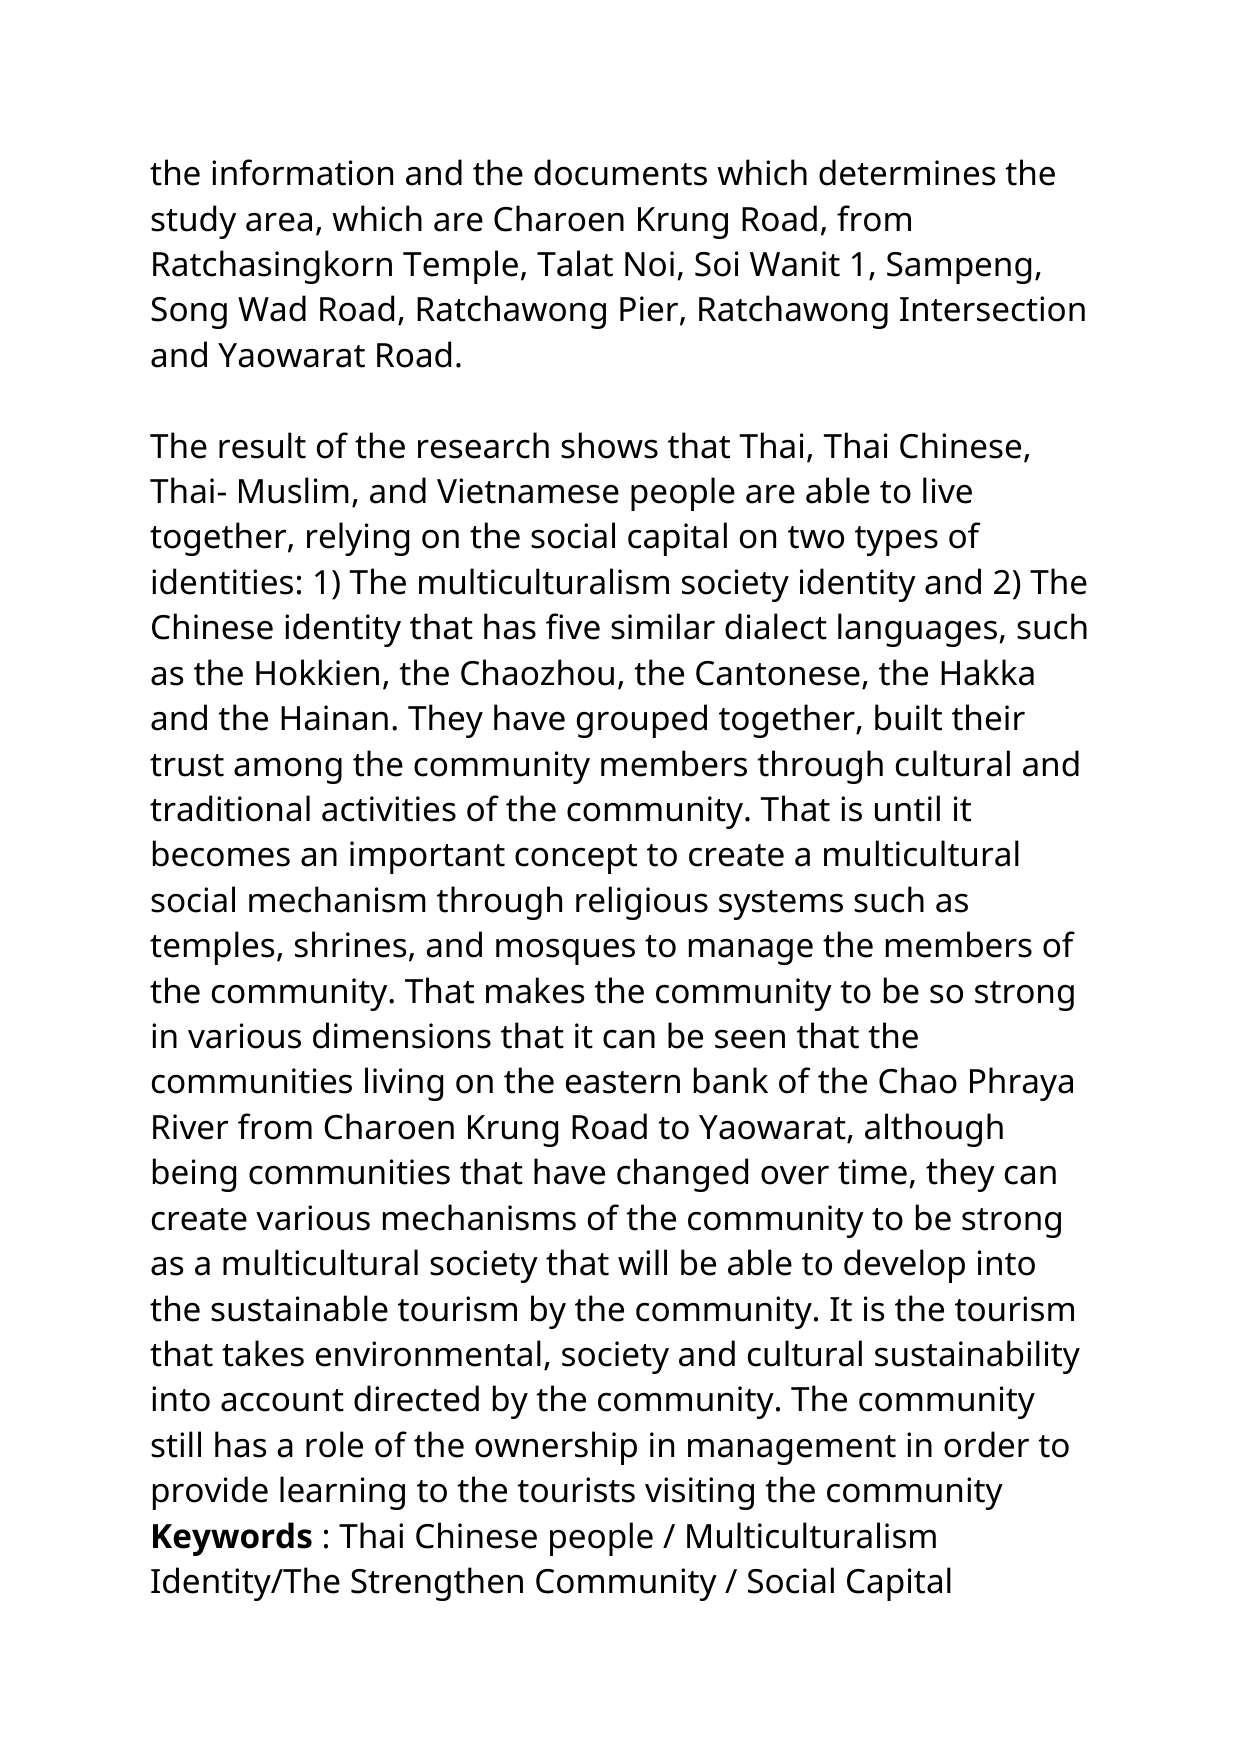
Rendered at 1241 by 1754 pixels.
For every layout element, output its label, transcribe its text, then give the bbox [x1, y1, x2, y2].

text The result of the research shows that Thai, Thai Chinese, Thai- Muslim, and Vietnamese people are able to live together, relying on the social capital on two types of identities: 1) The multiculturalism society identity and 2) The Chinese identity that has five similar dialect languages, such as the Hokkien, the Chaozhou, the Cantonese, the Hakka and the Hainan. They have grouped together, built their trust among the community members through cultural and traditional activities of the community. That is until it becomes an important concept to create a multicultural social mechanism through religious systems such as temples, shrines, and mosques to manage the members of the community. That makes the community to be so strong in various dimensions that it can be seen that the communities living on the eastern bank of the Chao Phraya River from Charoen Krung Road to Yaowarat, although being communities that have changed over time, they can create various mechanisms of the community to be strong as a multicultural society that will be able to develop into the sustainable tourism by the community. It is the tourism that takes environmental, society and cultural sustainability into account directed by the community. The community still has a role of the ownership in management in order to provide learning to the tourists visiting the community [150, 422, 1090, 1512]
text Keywords : Thai Chinese people / Multiculturalism Identity/The Strengthen Community / Social Capital [150, 1512, 1090, 1603]
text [150, 150, 1090, 377]
